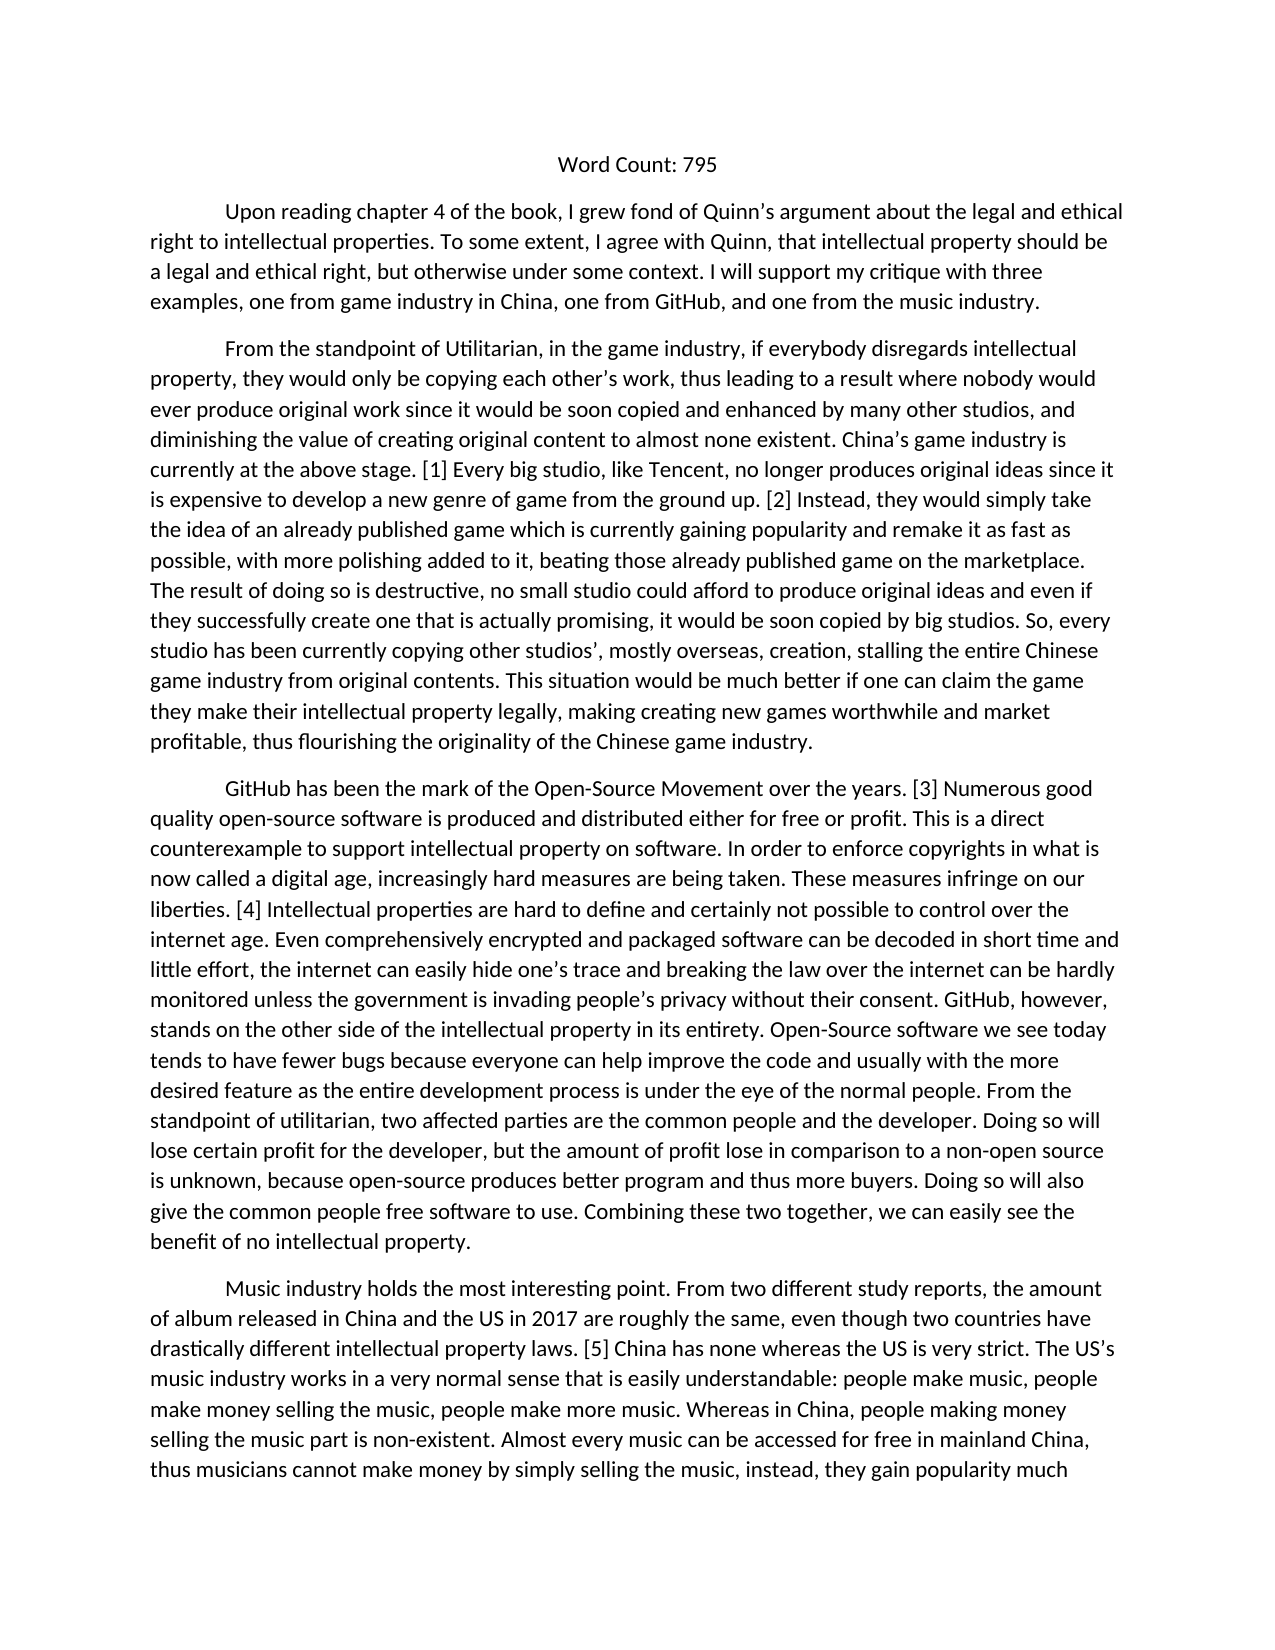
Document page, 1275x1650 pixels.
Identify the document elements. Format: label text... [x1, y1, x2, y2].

text GitHub has been the mark of the Open-Source Movement over the years. [3] Numerous good quality open-source software is produced and distributed either for free or profit. This is a direct counterexample to support intellectual property on software. In order to enforce copyrights in what is now called a digital age, increasingly hard measures are being taken. These measures infringe on our liberties. [4] Intellectual properties are hard to define and certainly not possible to control over the internet age. Even comprehensively encrypted and packaged software can be decoded in short time and little effort, the internet can easily hide one’s trace and breaking the law over the internet can be hardly monitored unless the government is invading people’s privacy without their consent. GitHub, however, stands on the other side of the intellectual property in its entirety. Open-Source software we see today tends to have fewer bugs because everyone can help improve the code and usually with the more desired feature as the entire development process is under the eye of the normal people. From the standpoint of utilitarian, two affected parties are the common people and the developer. Doing so will lose certain profit for the developer, but the amount of profit lose in comparison to a non-open source is unknown, because open-source produces better program and thus more buyers. Doing so will also give the common people free software to use. Combining these two together, we can easily see the benefit of no intellectual property. [150, 774, 1125, 1255]
text Word Count: 795 [150, 150, 1125, 178]
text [150, 1274, 1125, 1483]
text Upon reading chapter 4 of the book, I grew fond of Quinn’s argument about the legal and ethical right to intellectual properties. To some extent, I agree with Quinn, that intellectual property should be a legal and ethical right, but otherwise under some context. I will support my critique with three examples, one from game industry in China, one from GitHub, and one from the music industry. [150, 197, 1125, 316]
text From the standpoint of Utilitarian, in the game industry, if everybody disregards intellectual property, they would only be copying each other’s work, thus leading to a result where nobody would ever produce original work since it would be soon copied and enhanced by many other studios, and diminishing the value of creating original content to almost none existent. China’s game industry is currently at the above stage. [1] Every big studio, like Tencent, no longer produces original ideas since it is expensive to develop a new genre of game from the ground up. [2] Instead, they would simply take the idea of an already published game which is currently gaining popularity and remake it as fast as possible, with more polishing added to it, beating those already published game on the marketplace. The result of doing so is destructive, no small studio could afford to produce original ideas and even if they successfully create one that is actually promising, it would be soon copied by big studios. So, every studio has been currently copying other studios’, mostly overseas, creation, stalling the entire Chinese game industry from original contents. This situation would be much better if one can claim the game they make their intellectual property legally, making creating new games worthwhile and market profitable, thus flourishing the originality of the Chinese game industry. [150, 334, 1125, 755]
